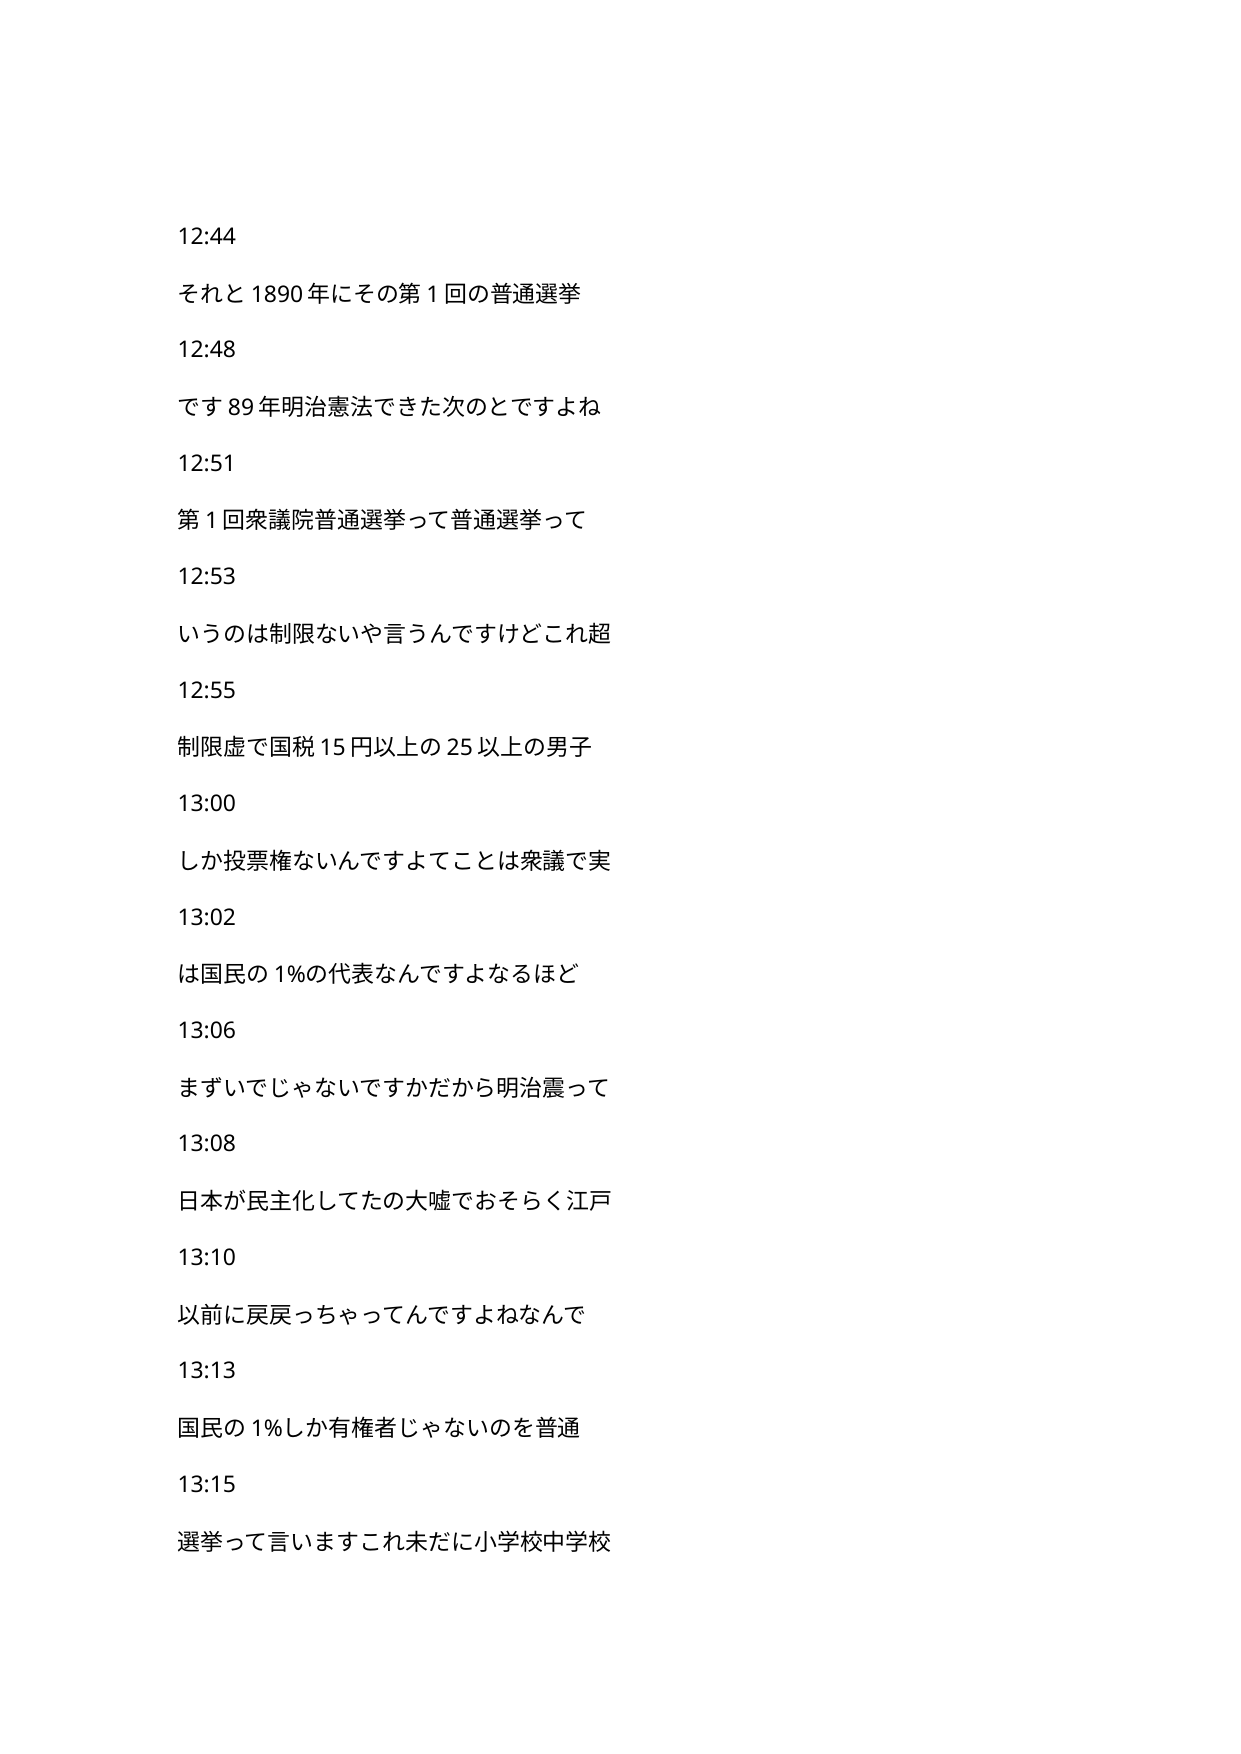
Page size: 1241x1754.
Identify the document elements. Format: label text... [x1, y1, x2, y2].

text 13:02 [177, 897, 1063, 935]
text それと1890年にその第1回の普通選挙 [177, 273, 1063, 311]
text まずいでじゃないですかだから明治震って [177, 1067, 1063, 1105]
text 第1回衆議院普通選挙って普通選挙って [177, 500, 1063, 538]
text いうのは制限ないや言うんですけどこれ超 [177, 614, 1063, 651]
text 制限虚で国税15円以上の25以上の男子 [177, 727, 1063, 765]
text 13:06 [177, 1011, 1063, 1048]
text 国民の1%しか有権者じゃないのを普通 [177, 1408, 1063, 1445]
text 13:15 [177, 1464, 1063, 1502]
text 12:51 [177, 444, 1063, 481]
text 日本が民主化してたの大嘘でおそらく江戸 [177, 1181, 1063, 1218]
text 選挙って言いますこれ未だに小学校中学校 [177, 1521, 1063, 1559]
text 13:13 [177, 1351, 1063, 1389]
text 12:48 [177, 330, 1063, 368]
text は国民の1%の代表なんですよなるほど [177, 954, 1063, 992]
text 以前に戻戻っちゃってんですよねなんで [177, 1294, 1063, 1332]
text 12:53 [177, 557, 1063, 594]
text 13:10 [177, 1238, 1063, 1275]
text です89年明治憲法できた次のとですよね [177, 387, 1063, 424]
text しか投票権ないんですよてことは衆議で実 [177, 841, 1063, 878]
text 12:44 [177, 217, 1063, 254]
text 13:08 [177, 1124, 1063, 1162]
text 12:55 [177, 671, 1063, 708]
text 13:00 [177, 784, 1063, 821]
